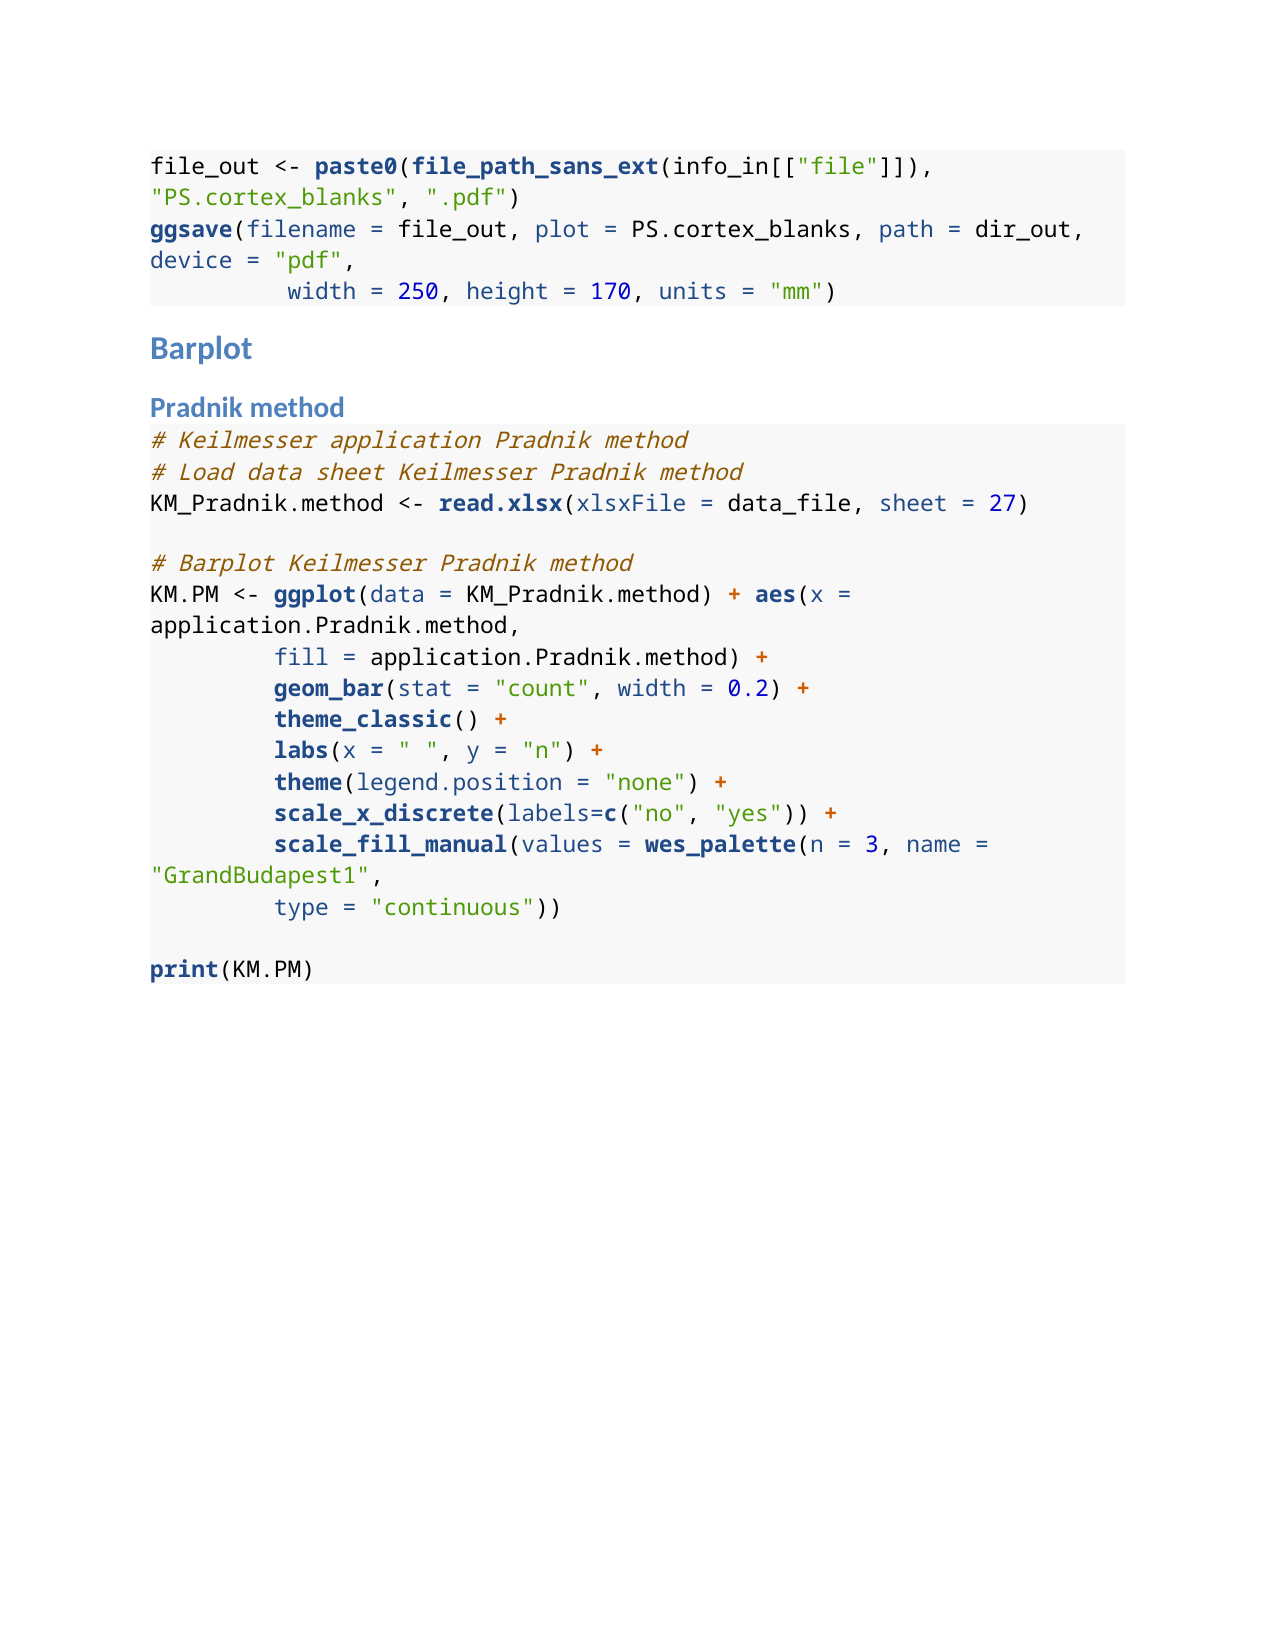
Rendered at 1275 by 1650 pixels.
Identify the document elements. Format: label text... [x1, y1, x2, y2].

text file_out <- paste0(file_path_sans_ext(info_in[["file"]]), "PS.cortex_blanks", ".pdf") ggsave(filename = file_out, plot = PS.cortex_blanks, path = dir_out, device = "pdf", width = 250, height = 170, units = "mm") [150, 150, 1125, 306]
subtitle Pradnik method [150, 389, 1125, 424]
text # Keilmesser application Pradnik method # Load data sheet Keilmesser Pradnik method KM_Pradnik.method <- read.xlsx(xlsxFile = data_file, sheet = 27) # Barplot Keilmesser Pradnik method KM.PM <- ggplot(data = KM_Pradnik.method) + aes(x = application.Pradnik.method, fill = application.Pradnik.method) + geom_bar(stat = "count", width = 0.2) + theme_classic() + labs(x = " ", y = "n") + theme(legend.position = "none") + scale_x_discrete(labels=c("no", "yes")) + scale_fill_manual(values = wes_palette(n = 3, name = "GrandBudapest1", type = "continuous")) print(KM.PM) [150, 424, 1125, 984]
subtitle Barplot [150, 327, 1125, 368]
